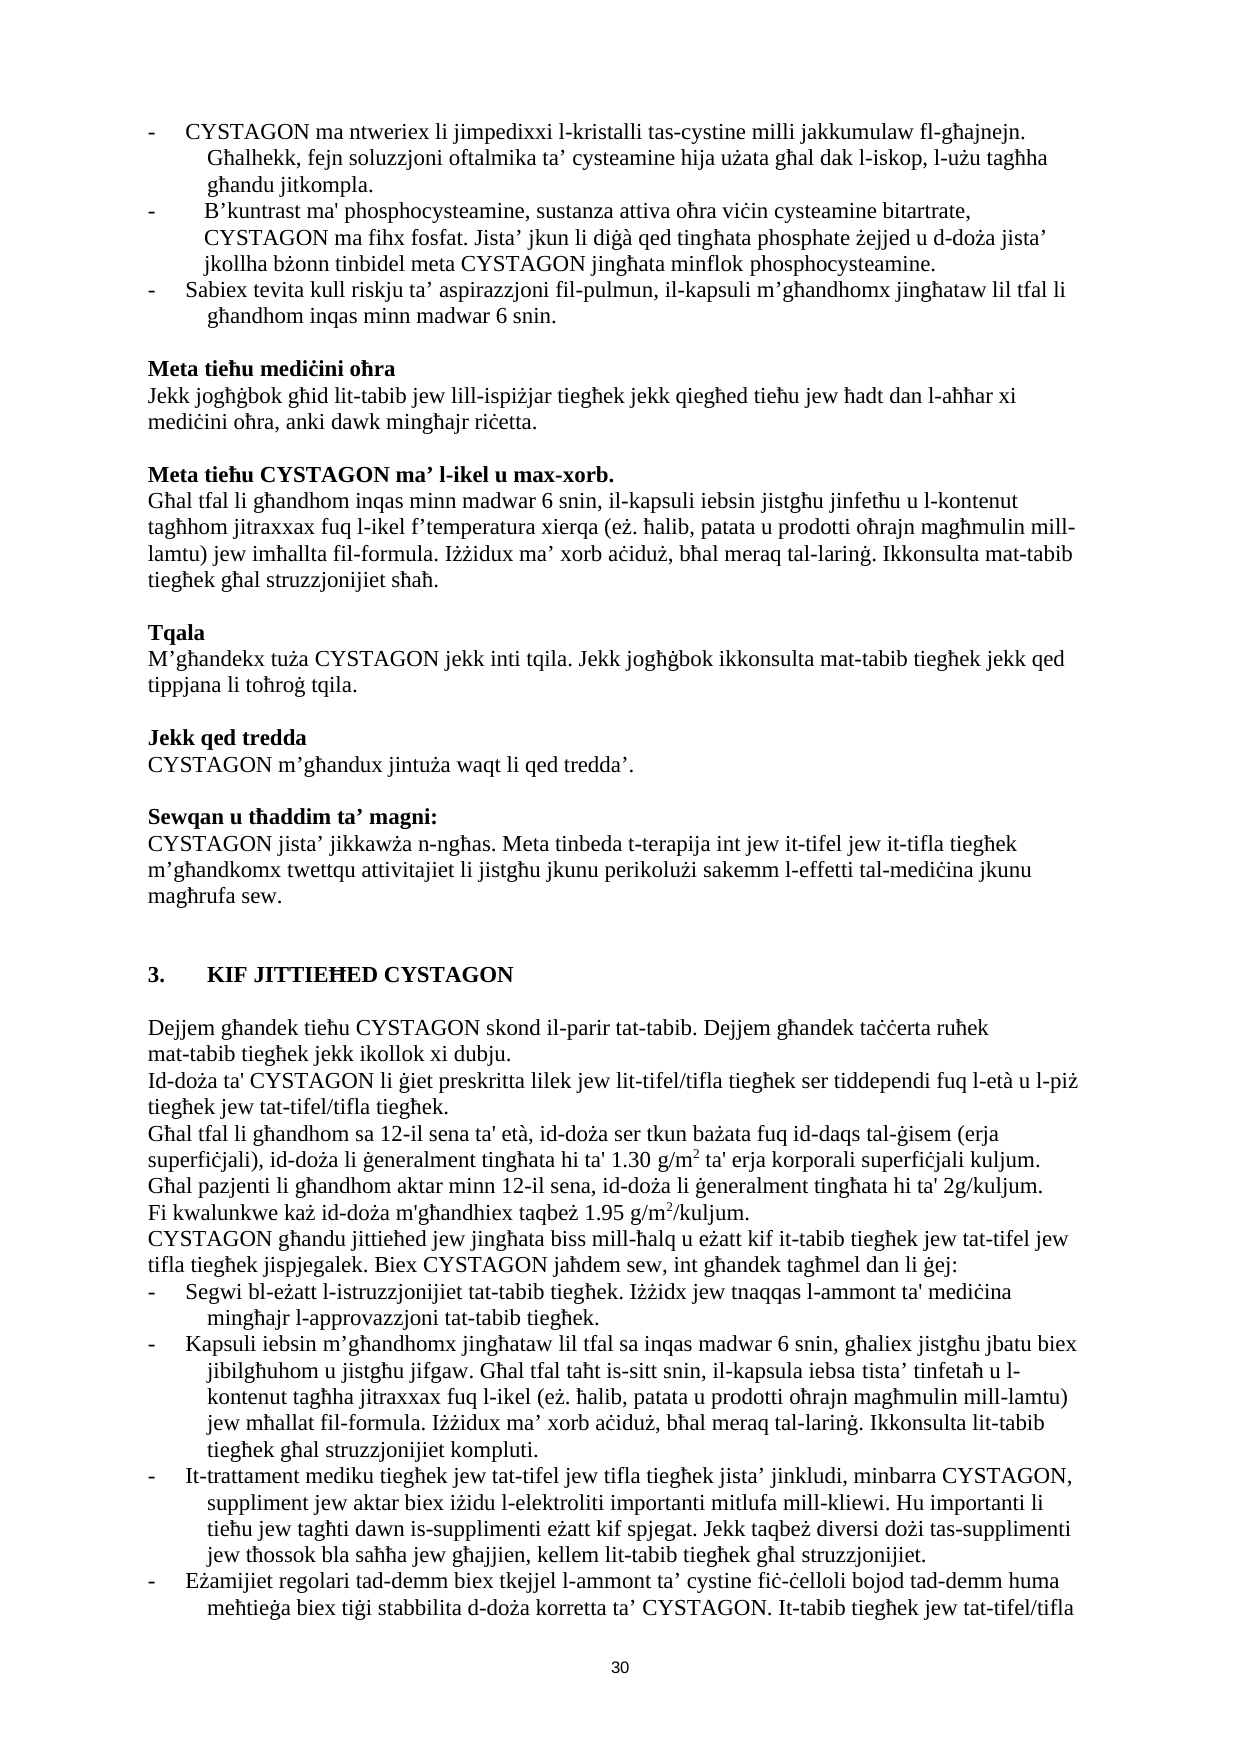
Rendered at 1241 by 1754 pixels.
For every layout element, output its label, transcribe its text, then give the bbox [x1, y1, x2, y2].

text Jekk jogħġbok għid lit-tabib jew lill-ispiżjar tiegħek jekk qiegħed tieħu jew ħadt dan l-aħħar xi mediċini oħra, anki dawk mingħajr riċetta. [148, 382, 1092, 434]
text Għal tfal li għandhom sa 12-il sena ta' età, id-doża ser tkun bażata fuq id-daqs tal-ġisem (erja superfiċjali), id-doża li ġeneralment tingħata hi ta' 1.30 g/m2 ta' erja korporali superfiċjali kuljum. [148, 1119, 1092, 1172]
text - B’kuntrast ma' phosphocysteamine, sustanza attiva oħra viċin cysteamine bitartrate, CYSTAGON ma fihx fosfat. Jista’ jkun li diġà qed tingħata phosphate żejjed u d-doża jista’ jkollha bżonn tinbidel meta CYSTAGON jingħata minflok phosphocysteamine. [148, 197, 1092, 276]
text M’għandekx tuża CYSTAGON jekk inti tqila. Jekk jogħġbok ikkonsulta mat-tabib tiegħek jekk qed tippjana li toħroġ tqila. [148, 645, 1092, 698]
text CYSTAGON m’għandux jintuża waqt li qed tredda’. [148, 751, 1092, 777]
text Meta tieħu mediċini oħra [148, 355, 1092, 382]
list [148, 1568, 1092, 1620]
list CYSTAGON ma ntweriex li jimpedixxi l-kristalli tas-cystine milli jakkumulaw fl-għajnejn. Għalhekk, fejn soluzzjoni oftalmika ta’ cysteamine hija użata għal dak l-iskop, l-użu tagħha għandu jitkompla. [148, 118, 1092, 197]
subtitle Jekk qed tredda [148, 724, 1092, 751]
list Kapsuli iebsin m’għandhomx jingħataw lil tfal sa inqas madwar 6 snin, għaliex jistgħu jbatu biex jibilgħuhom u jistgħu jifgaw. Għal tfal taħt is-sitt snin, il-kapsula iebsa tista’ tinfetaħ u l-kontenut tagħha jitraxxax fuq l-ikel (eż. ħalib, patata u prodotti oħrajn magħmulin mill-lamtu) jew mħallat fil-formula. Iżżidux ma’ xorb aċiduż, bħal meraq tal-larinġ. Ikkonsulta lit-tabib tiegħek għal struzzjonijiet kompluti. [148, 1330, 1092, 1462]
text Meta tieħu CYSTAGON ma’ l-ikel u max-xorb. [148, 461, 1092, 487]
text Dejjem għandek tieħu CYSTAGON skond il-parir tat-tabib. Dejjem għandek taċċerta ruħek mat-tabib tiegħek jekk ikollok xi dubju. [148, 1014, 1092, 1067]
list It-trattament mediku tiegħek jew tat-tifel jew tifla tiegħek jista’ jinkludi, minbarra CYSTAGON, suppliment jew aktar biex iżidu l-elektroliti importanti mitlufa mill-kliewi. Hu importanti li tieħu jew tagħti dawn is-supplimenti eżatt kif spjegat. Jekk taqbeż diversi dożi tas-supplimenti jew tħossok bla saħħa jew għajjien, kellem lit-tabib tiegħek għal struzzjonijiet. [148, 1462, 1092, 1568]
text Id-doża ta' CYSTAGON li ġiet preskritta lilek jew lit-tifel/tifla tiegħek ser tiddependi fuq l-età u l-piż tiegħek jew tat-tifel/tifla tiegħek. [148, 1067, 1092, 1119]
text Tqala [148, 619, 1092, 645]
text 3. KIF JITTIEĦED CYSTAGON [148, 961, 1093, 988]
text CYSTAGON jista’ jikkawża n-ngħas. Meta tinbeda t-terapija int jew it-tifel jew it-tifla tiegħek m’għandkomx twettqu attivitajiet li jistgħu jkunu perikolużi sakemm l-effetti tal-mediċina jkunu magħrufa sew. [148, 830, 1092, 909]
text Għal pazjenti li għandhom aktar minn 12-il sena, id-doża li ġeneralment tingħata hi ta' 2g/kuljum. [148, 1172, 1092, 1199]
text Fi kwalunkwe każ id-doża m'għandhiex taqbeż 1.95 g/m2/kuljum. [148, 1199, 1092, 1225]
list Sabiex tevita kull riskju ta’ aspirazzjoni fil-pulmun, il-kapsuli m’għandhomx jingħataw lil tfal li għandhom inqas minn madwar 6 snin. [148, 276, 1092, 329]
list Sewqan u tħaddim ta’ magni: [148, 803, 1093, 830]
text Għal tfal li għandhom inqas minn madwar 6 snin, il-kapsuli iebsin jistgħu jinfetħu u l-kontenut tagħhom jitraxxax fuq l-ikel f’temperatura xierqa (eż. ħalib, patata u prodotti oħrajn magħmulin mill-lamtu) jew imħallta fil-formula. Iżżidux ma’ xorb aċiduż, bħal meraq tal-larinġ. Ikkonsulta mat-tabib tiegħek għal struzzjonijiet sħaħ. [148, 487, 1092, 592]
text CYSTAGON għandu jittieħed jew jingħata biss mill-ħalq u eżatt kif it-tabib tiegħek jew tat-tifel jew tifla tiegħek jispjegalek. Biex CYSTAGON jaħdem sew, int għandek tagħmel dan li ġej: [148, 1225, 1092, 1278]
list Segwi bl-eżatt l-istruzzjonijiet tat-tabib tiegħek. Iżżidx jew tnaqqas l-ammont ta' mediċina mingħajr l-approvazzjoni tat-tabib tiegħek. [148, 1278, 1092, 1330]
